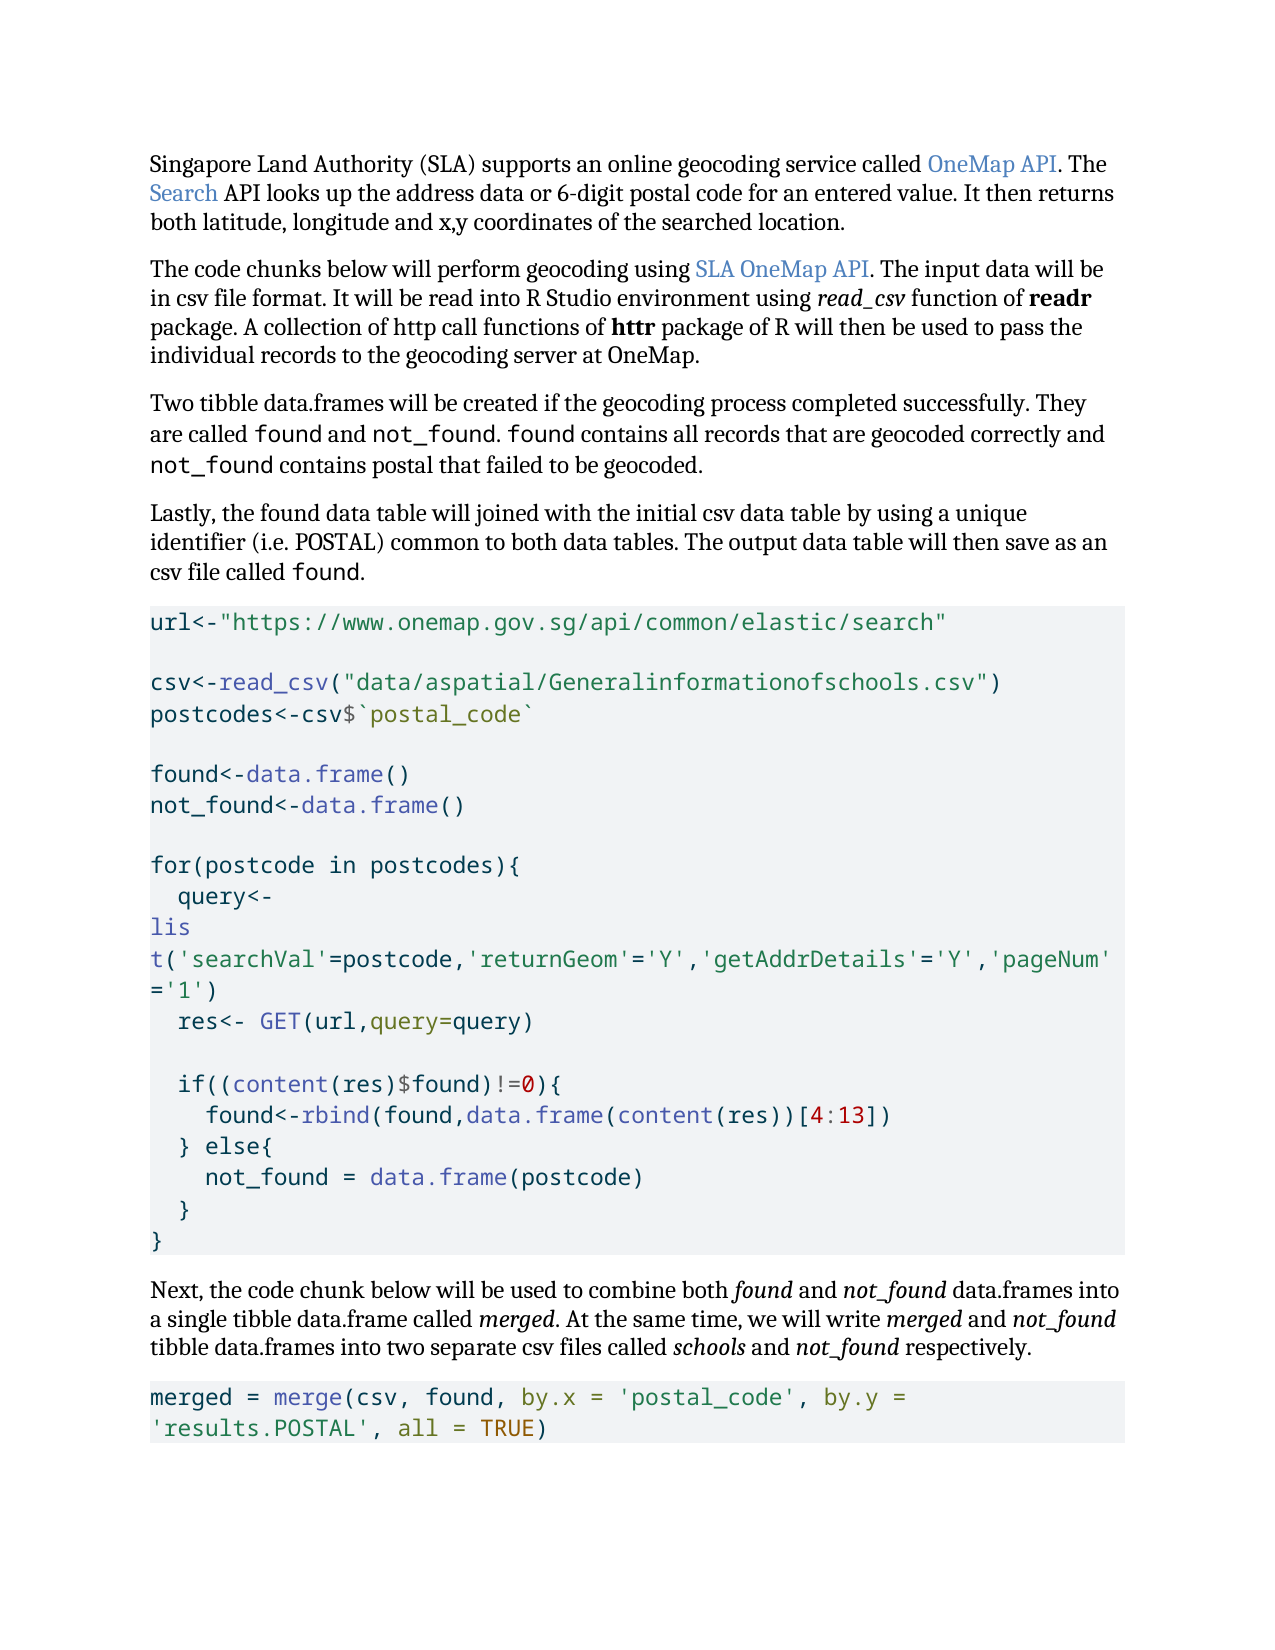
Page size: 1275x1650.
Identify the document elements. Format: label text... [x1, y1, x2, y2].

text Two tibble data.frames will be created if the geocoding process completed successfully. They are called found and not_found. found contains all records that are geocoded correctly and not_found contains postal that failed to be geocoded. [150, 389, 1125, 480]
text url<-"https://www.onemap.gov.sg/api/common/elastic/search" csv<-read_csv("data/aspatial/Generalinformationofschools.csv") postcodes<-csv$`postal_code` found<-data.frame() not_found<-data.frame() for(postcode in postcodes){ query<-list('searchVal'=postcode,'returnGeom'='Y','getAddrDetails'='Y','pageNum'='1') res<- GET(url,query=query) if((content(res)$found)!=0){ found<-rbind(found,data.frame(content(res))[4:13]) } else{ not_found = data.frame(postcode) } } [150, 606, 1125, 1255]
text Lastly, the found data table will joined with the initial csv data table by using a unique identifier (i.e. POSTAL) common to both data tables. The output data table will then save as an csv file called found. [150, 499, 1125, 587]
text Next, the code chunk below will be used to combine both found and not_found data.frames into a single tibble data.frame called merged. At the same time, we will write merged and not_found tibble data.frames into two separate csv files called schools and not_found respectively. [150, 1276, 1125, 1362]
text Singapore Land Authority (SLA) supports an online geocoding service called OneMap API. The Search API looks up the address data or 6-digit postal code for an entered value. It then returns both latitude, longitude and x,y coordinates of the searched location. [150, 150, 1125, 236]
